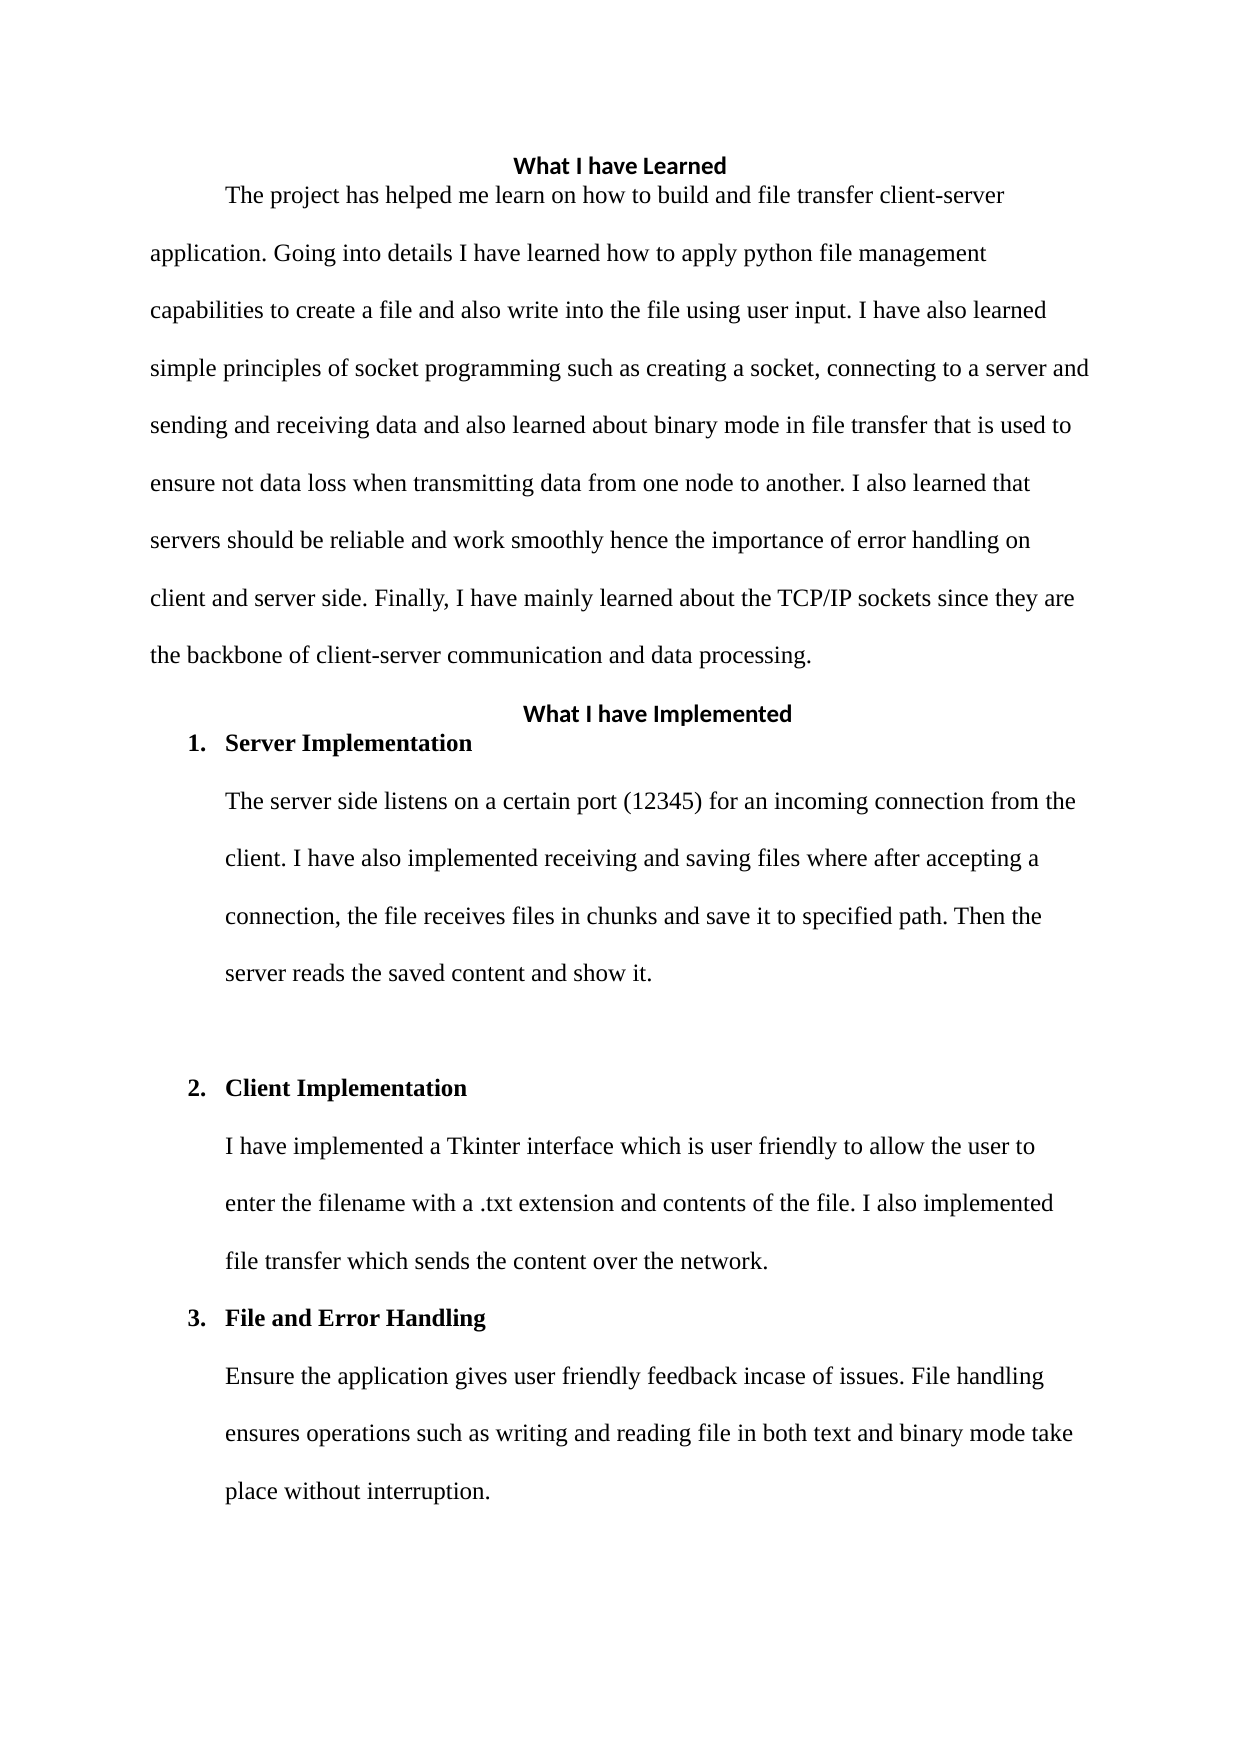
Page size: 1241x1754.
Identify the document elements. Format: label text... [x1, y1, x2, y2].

list The server side listens on a certain port (12345) for an incoming connection from the client. I have also implemented receiving and saving files where after accepting a connection, the file receives files in chunks and save it to specified path. Then the server reads the saved content and show it. [225, 786, 1090, 987]
list File and Error Handling [187, 1303, 1090, 1332]
text What I have Implemented [150, 698, 1090, 728]
text What I have Learned [150, 150, 1090, 181]
list Server Implementation [187, 728, 1090, 757]
list Client Implementation [187, 1073, 1090, 1102]
text The project has helped me learn on how to build and file transfer client-server application. Going into details I have learned how to apply python file management capabilities to create a file and also write into the file using user input. I have also learned simple principles of socket programming such as creating a socket, connecting to a server and sending and receiving data and also learned about binary mode in file transfer that is used to ensure not data loss when transmitting data from one node to another. I also learned that servers should be reliable and work smoothly hence the importance of error handling on client and server side. Finally, I have mainly learned about the TCP/IP sockets since they are the backbone of client-server communication and data processing. [150, 181, 1090, 669]
list I have implemented a Tkinter interface which is user friendly to allow the user to enter the filename with a .txt extension and contents of the file. I also implemented file transfer which sends the content over the network. [225, 1131, 1090, 1275]
list Ensure the application gives user friendly feedback incase of issues. File handling ensures operations such as writing and reading file in both text and binary mode take place without interruption. [225, 1361, 1090, 1505]
